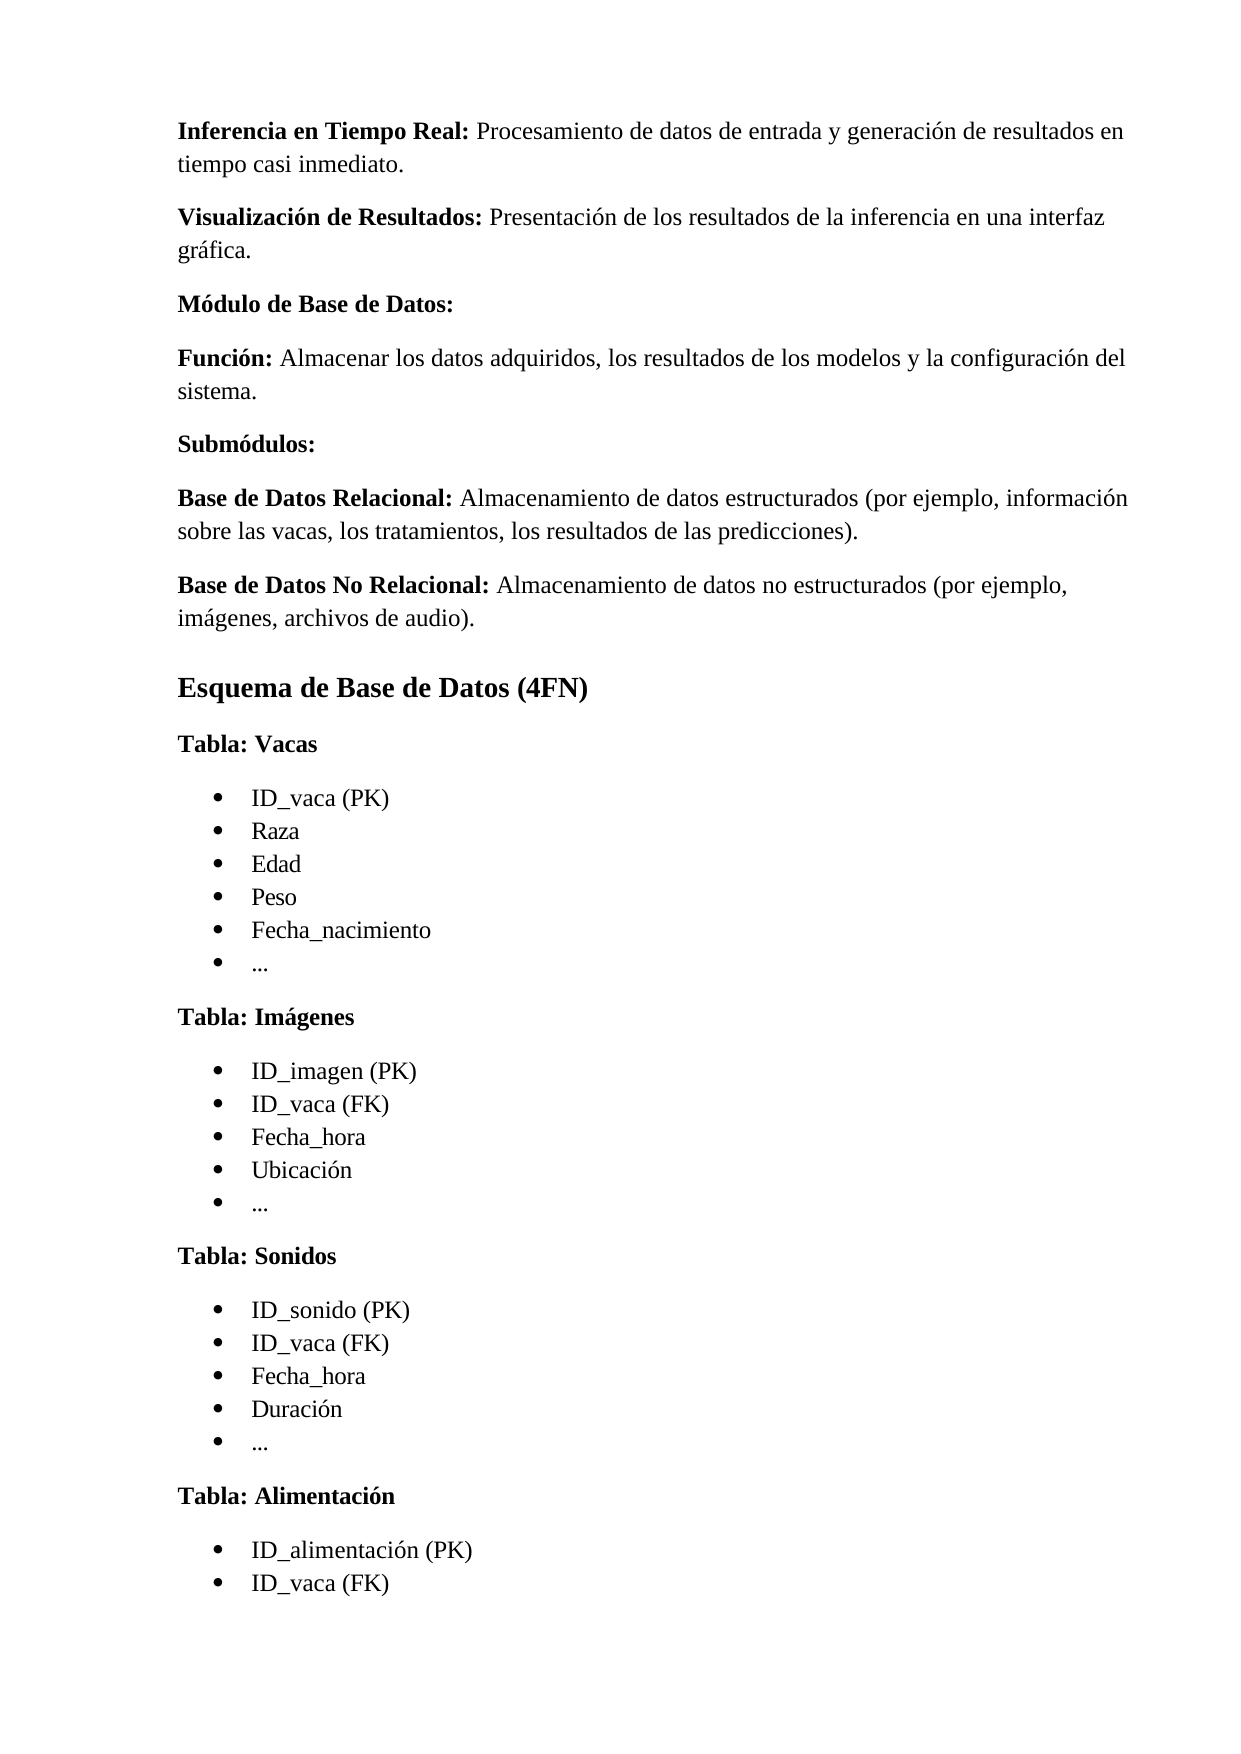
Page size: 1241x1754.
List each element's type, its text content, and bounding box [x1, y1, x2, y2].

list ID_imagen (PK) [213, 1056, 1157, 1084]
list Fecha_nacimiento [213, 915, 1157, 944]
list ... [213, 1188, 1157, 1217]
list ID_vaca (FK) [213, 1568, 1157, 1597]
subtitle Tabla: Vacas [177, 729, 1157, 758]
list Edad [213, 849, 1157, 878]
list Raza [213, 816, 1157, 845]
list Fecha_hora [213, 1122, 1157, 1151]
text Base de Datos Relacional: Almacenamiento de datos estructurados (por ejemplo, información sobre las vacas, los tratamientos, los resultados de las predicciones). [177, 483, 1157, 545]
list Peso [213, 882, 1157, 911]
list ID_alimentación (PK) [213, 1535, 1157, 1564]
list ID_sonido (PK) [213, 1295, 1157, 1324]
list Duración [213, 1394, 1157, 1423]
subtitle Tabla: Sonidos [177, 1241, 1157, 1270]
subtitle Tabla: Imágenes [177, 1002, 1157, 1031]
list ... [213, 1427, 1157, 1456]
subtitle Tabla: Alimentación [177, 1481, 1157, 1510]
subtitle Módulo de Base de Datos: [177, 289, 1157, 317]
subtitle Submódulos: [177, 429, 1157, 458]
list ID_vaca (PK) [213, 783, 1157, 812]
text Inferencia en Tiempo Real: Procesamiento de datos de entrada y generación de resultados en tiempo casi inmediato. [177, 116, 1157, 178]
list Fecha_hora [213, 1361, 1157, 1390]
text Esquema de Base de Datos (4FN) [177, 670, 1157, 704]
list ID_vaca (FK) [213, 1089, 1157, 1118]
list ID_vaca (FK) [213, 1328, 1157, 1357]
text Base de Datos No Relacional: Almacenamiento de datos no estructurados (por ejemplo, imágenes, archivos de audio). [177, 570, 1157, 632]
list Ubicación [213, 1155, 1157, 1184]
text Función: Almacenar los datos adquiridos, los resultados de los modelos y la configuración del sistema. [177, 343, 1157, 404]
text Visualización de Resultados: Presentación de los resultados de la inferencia en una interfaz gráfica. [177, 202, 1157, 264]
list ... [213, 948, 1157, 977]
